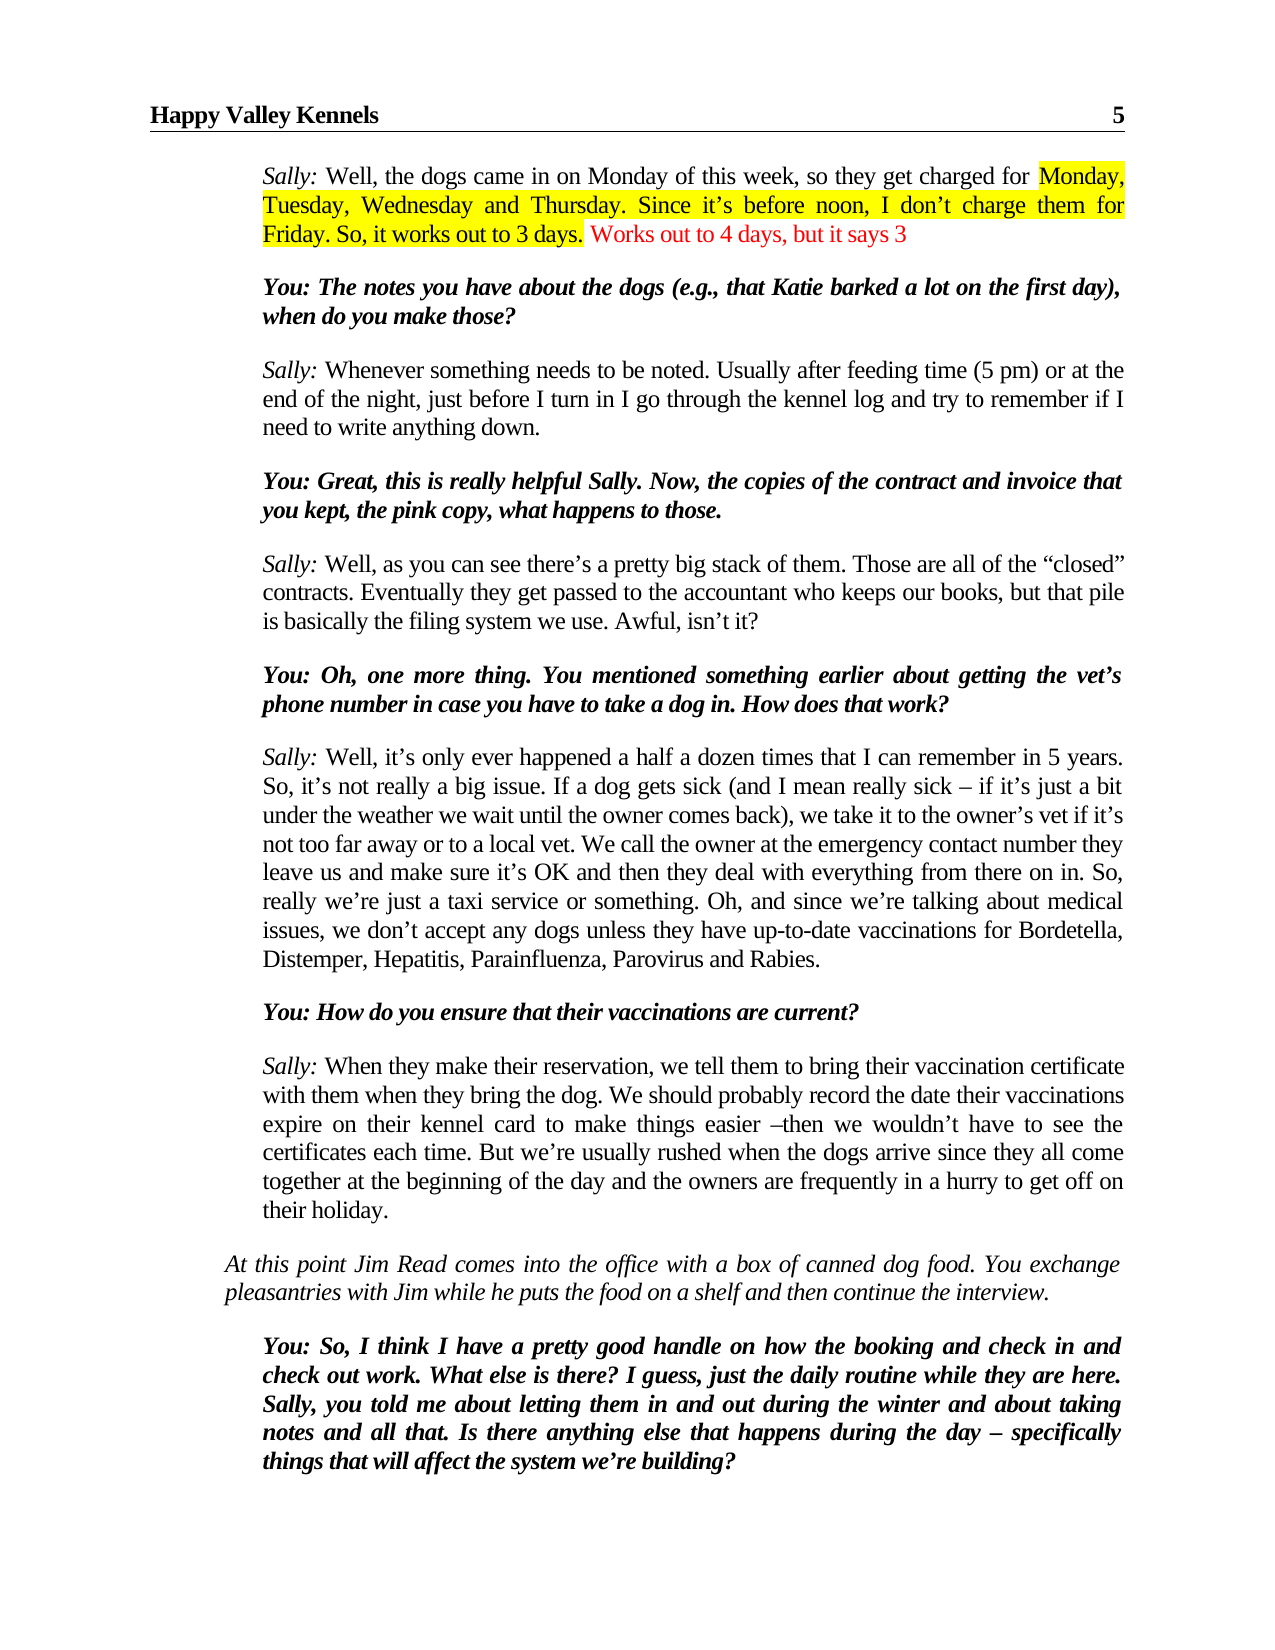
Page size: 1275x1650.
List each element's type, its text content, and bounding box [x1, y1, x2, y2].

text You: The notes you have about the dogs (e.g., that Katie barked a lot on the first day), when do you make those? [262, 272, 1125, 330]
text You: Great, this is really helpful Sally. Now, the copies of the contract and invoice that you kept, the pink copy, what happens to those. [262, 466, 1125, 524]
text Sally: When they make their reservation, we tell them to bring their vaccination certificate with them when they bring the dog. We should probably record the date their vaccinations expire on their kennel card to make things easier –then we wouldn’t have to see the certificates each time. But we’re usually rushed when the dogs arrive since they all come together at the beginning of the day and the owners are frequently in a hurry to get off on their holiday. [262, 1051, 1125, 1224]
text Sally: Well, it’s only ever happened a half a dozen times that I can remember in 5 years. So, it’s not really a big issue. If a dog gets sick (and I mean really sick – if it’s just a bit under the weather we wait until the owner comes back), we take it to the owner’s vet if it’s not too far away or to a local vet. We call the owner at the emergency contact number they leave us and make sure it’s OK and then they deal with everything from there on in. So, really we’re just a taxi service or something. Oh, and since we’re talking about medical issues, we don’t accept any dogs unless they have up-to-date vaccinations for Bordetella, Distemper, Hepatitis, Parainfluenza, Parovirus and Rabies. [262, 742, 1125, 972]
text Sally: Well, the dogs came in on Monday of this week, so they get charged for Monday, Tuesday, Wednesday and Thursday. Since it’s before noon, I don’t charge them for Friday. So, it works out to 3 days. Works out to 4 days, but it says 3 [584, 219, 1125, 247]
text You: So, I think I have a pretty good handle on how the booking and check in and check out work. What else is there? I guess, just the daily routine while they are here. Sally, you told me about letting them in and out during the winter and about taking notes and all that. Is there anything else that happens during the day – specifically things that will affect the system we’re building? [262, 1331, 1125, 1475]
text At this point Jim Read comes into the office with a box of canned dog food. You exchange pleasantries with Jim while he puts the food on a shelf and then continue the interview. [225, 1249, 1125, 1306]
text Sally: Well, the dogs came in on Monday of this week, so they get charged for Monday, Tuesday, Wednesday and Thursday. Since it’s before noon, I don’t charge them for Friday. So, it works out to 3 days. Works out to 4 days, but it says 3 [262, 161, 1039, 197]
text Sally: Well, as you can see there’s a pretty big stack of them. Those are all of the “closed” contracts. Eventually they get passed to the accountant who keeps our books, but that pile is basically the filing system we use. Awful, isn’t it? [262, 549, 1125, 635]
text You: Oh, one more thing. You mentioned something earlier about getting the vet’s phone number in case you have to take a dog in. How does that work? [262, 660, 1125, 717]
text You: How do you ensure that their vaccinations are current? [262, 997, 1125, 1026]
text Sally: Whenever something needs to be noted. Usually after feeding time (5 pm) or at the end of the night, just before I turn in I go through the kennel log and try to remember if I need to write anything down. [262, 355, 1125, 441]
